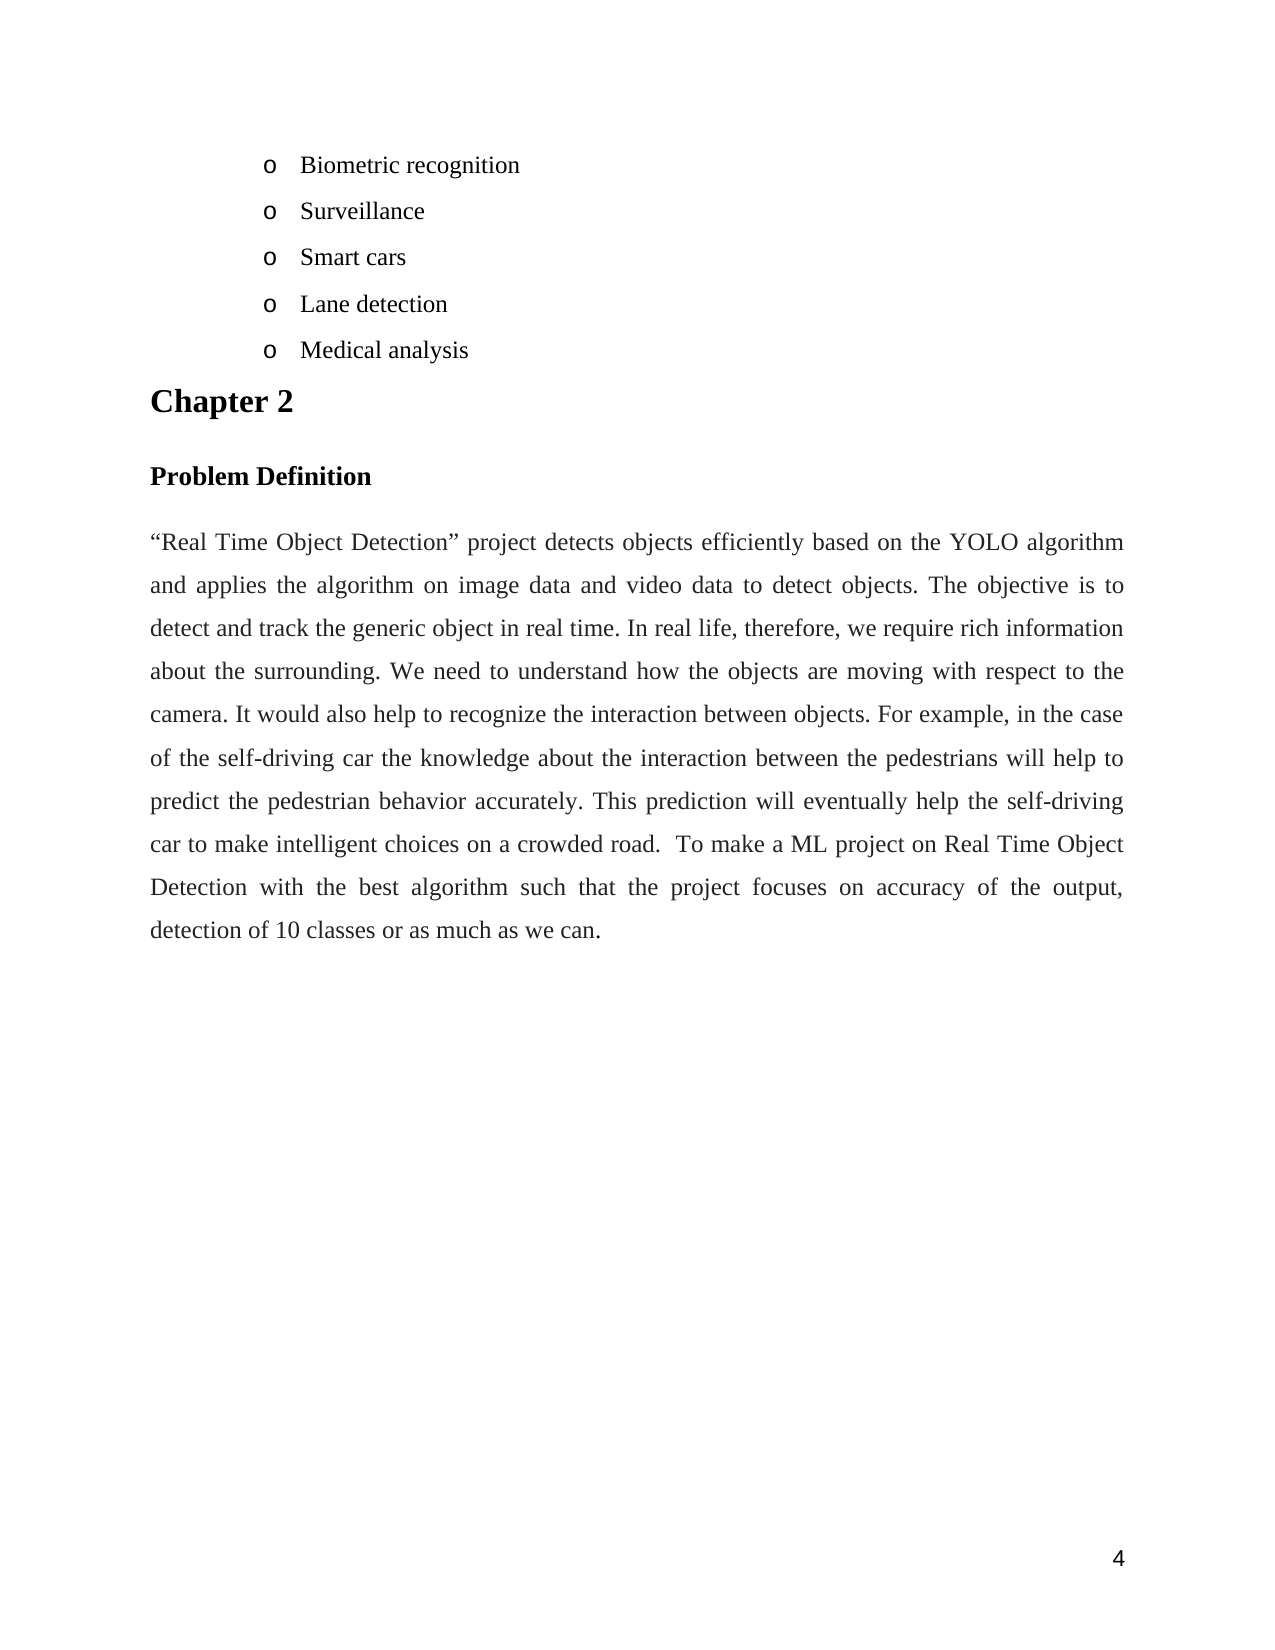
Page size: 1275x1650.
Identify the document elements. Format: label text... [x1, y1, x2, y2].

list Medical analysis [262, 335, 1125, 366]
list Biometric recognition [262, 150, 1125, 181]
list Smart cars [262, 242, 1125, 273]
subtitle Chapter 2 [150, 381, 1125, 419]
list Lane detection [262, 289, 1125, 319]
subtitle Problem Definition [150, 459, 1125, 491]
text “Real Time Object Detection” project detects objects efficiently based on the YOLO algorithm and applies the algorithm on image data and video data to detect objects. The objective is to detect and track the generic object in real time. In real life, therefore, we require rich information about the surrounding. We need to understand how the objects are moving with respect to the camera. It would also help to recognize the interaction between objects. For example, in the case of the self-driving car the knowledge about the interaction between the pedestrians will help to predict the pedestrian behavior accurately. This prediction will eventually help the self-driving car to make intelligent choices on a crowded road. To make a ML project on Real Time Object Detection with the best algorithm such that the project focuses on accuracy of the output, detection of 10 classes or as much as we can. [150, 527, 1125, 944]
list Surveillance [262, 196, 1125, 227]
